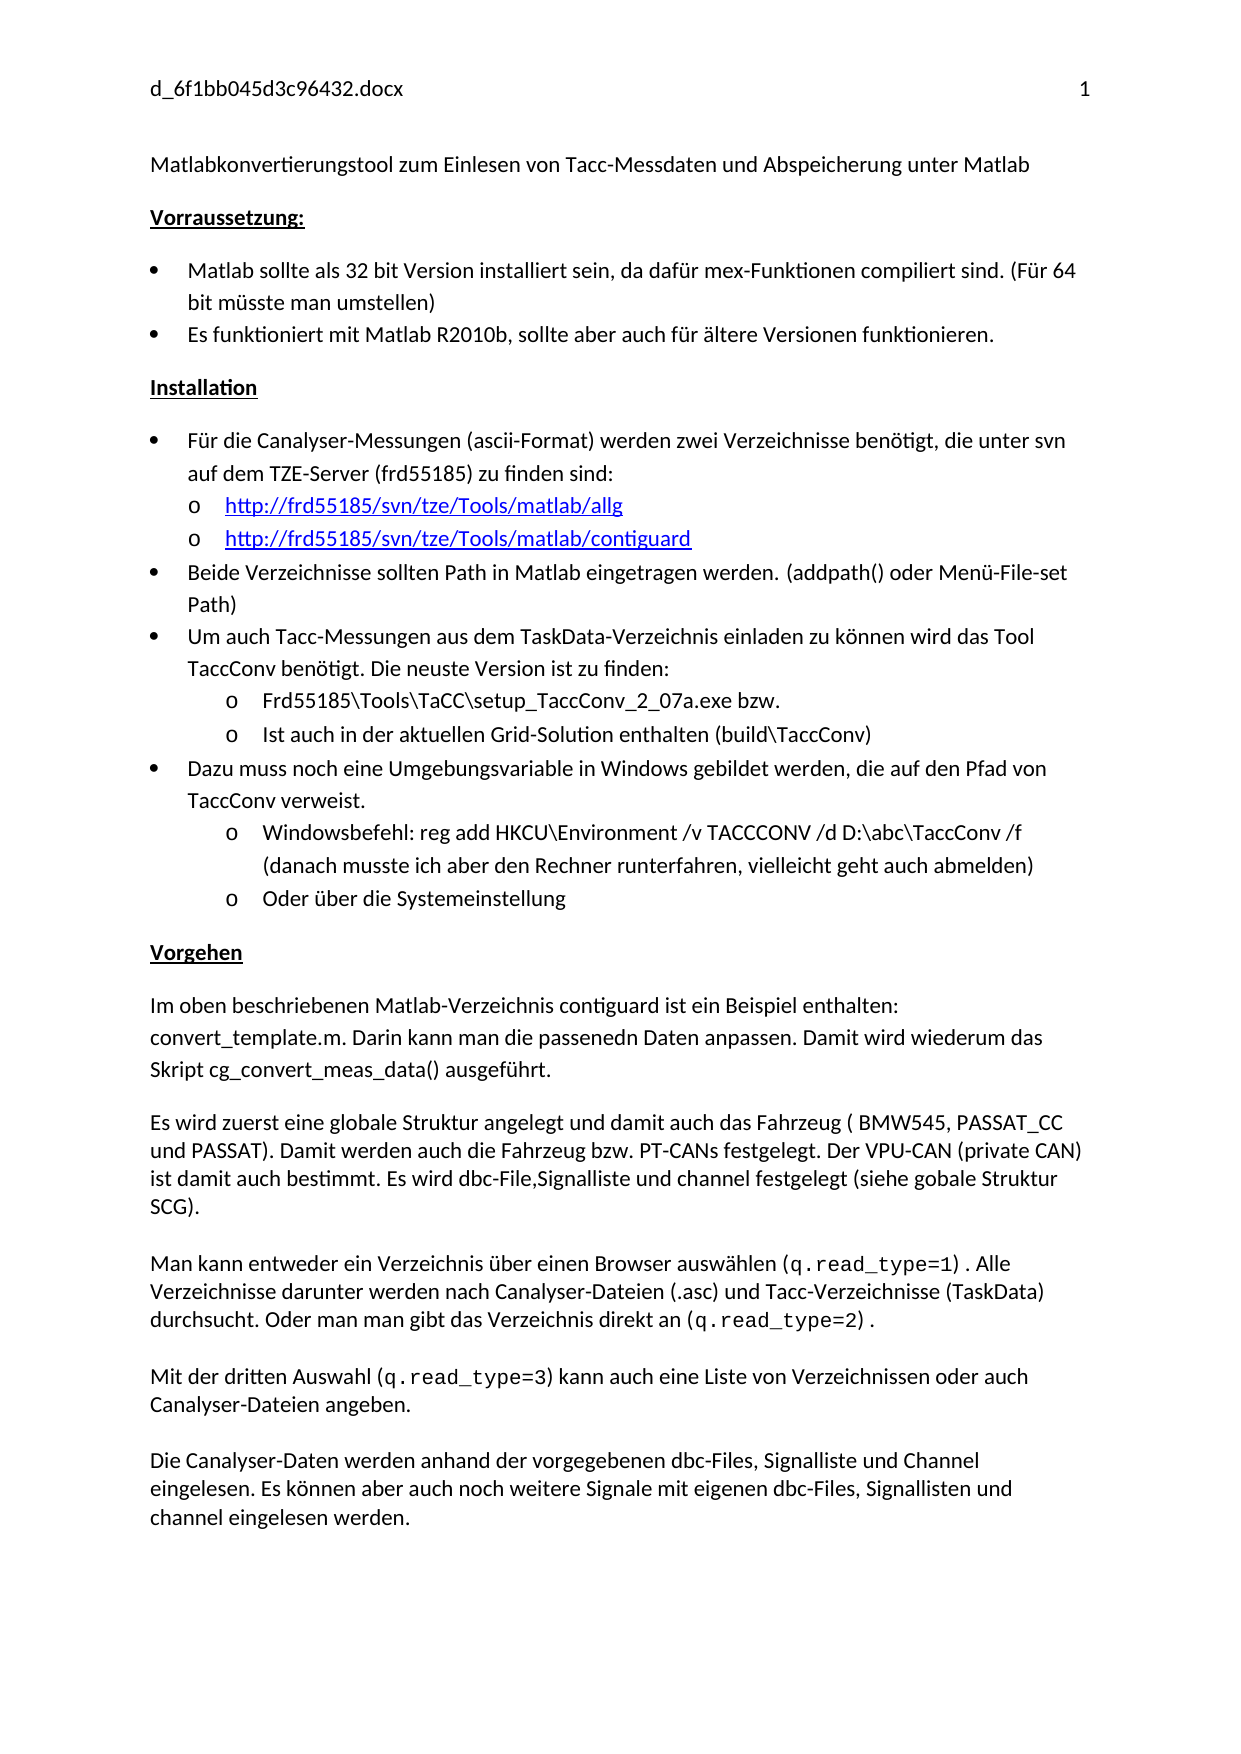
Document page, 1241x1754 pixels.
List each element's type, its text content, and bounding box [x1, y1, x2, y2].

list Beide Verzeichnisse sollten Path in Matlab eingetragen werden. (addpath() oder Menü-File-set Path) [150, 558, 1090, 618]
text Mit der dritten Auswahl (q.read_type=3) kann auch eine Liste von Verzeichnissen oder auch Canalyser-Dateien angeben. [150, 1362, 1090, 1418]
list Für die Canalyser-Messungen (ascii-Format) werden zwei Verzeichnisse benötigt, die unter svn auf dem TZE-Server (frd55185) zu finden sind: [150, 426, 1090, 487]
text Installation [150, 373, 1090, 401]
list Matlab sollte als 32 bit Version installiert sein, da dafür mex-Funktionen compiliert sind. (Für 64 bit müsste man umstellen) [150, 256, 1090, 316]
list http://frd55185/svn/tze/Tools/matlab/contiguard [187, 524, 1090, 553]
list Dazu muss noch eine Umgebungsvariable in Windows gebildet werden, die auf den Pfad von TaccConv verweist. [150, 754, 1090, 814]
text Matlabkonvertierungstool zum Einlesen von Tacc-Messdaten und Abspeicherung unter Matlab [150, 150, 1090, 178]
list Frd55185\Tools\TaCC\setup_TaccConv_2_07a.exe bzw. [225, 687, 1090, 716]
text Man kann entweder ein Verzeichnis über einen Browser auswählen (q.read_type=1) . Alle Verzeichnisse darunter werden nach Canalyser-Dateien (.asc) und Tacc-Verzeichnisse (TaskData) durchsucht. Oder man man gibt das Verzeichnis direkt an (q.read_type=2) . [150, 1249, 1090, 1334]
text Vorraussetzung: [150, 203, 1090, 231]
list Oder über die Systemeinstellung [225, 884, 1090, 913]
list Windowsbefehl: reg add HKCU\Environment /v TACCCONV /d D:\abc\TaccConv /f (danach musste ich aber den Rechner runterfahren, vielleicht geht auch abmelden) [225, 818, 1090, 879]
text Die Canalyser-Daten werden anhand der vorgegebenen dbc-Files, Signalliste und Channel eingelesen. Es können aber auch noch weitere Signale mit eigenen dbc-Files, Signallisten und channel eingelesen werden. [150, 1447, 1090, 1531]
text Es wird zuerst eine globale Struktur angelegt und damit auch das Fahrzeug ( BMW545, PASSAT_CC und PASSAT). Damit werden auch die Fahrzeug bzw. PT-CANs festgelegt. Der VPU-CAN (private CAN) ist damit auch bestimmt. Es wird dbc-File,Signalliste und channel festgelegt (siehe gobale Struktur SCG). [150, 1108, 1090, 1221]
text Vorgehen [150, 938, 1090, 966]
list Ist auch in der aktuellen Grid-Solution enthalten (build\TaccConv) [225, 720, 1090, 749]
list http://frd55185/svn/tze/Tools/matlab/allg [187, 491, 1090, 520]
list Es funktioniert mit Matlab R2010b, sollte aber auch für ältere Versionen funktionieren. [150, 320, 1090, 348]
text Im oben beschriebenen Matlab-Verzeichnis contiguard ist ein Beispiel enthalten: convert_template.m. Darin kann man die passenedn Daten anpassen. Damit wird wiederum das Skript cg_convert_meas_data() ausgeführt. [150, 991, 1090, 1083]
list Um auch Tacc-Messungen aus dem TaskData-Verzeichnis einladen zu können wird das Tool TaccConv benötigt. Die neuste Version ist zu finden: [150, 622, 1090, 682]
